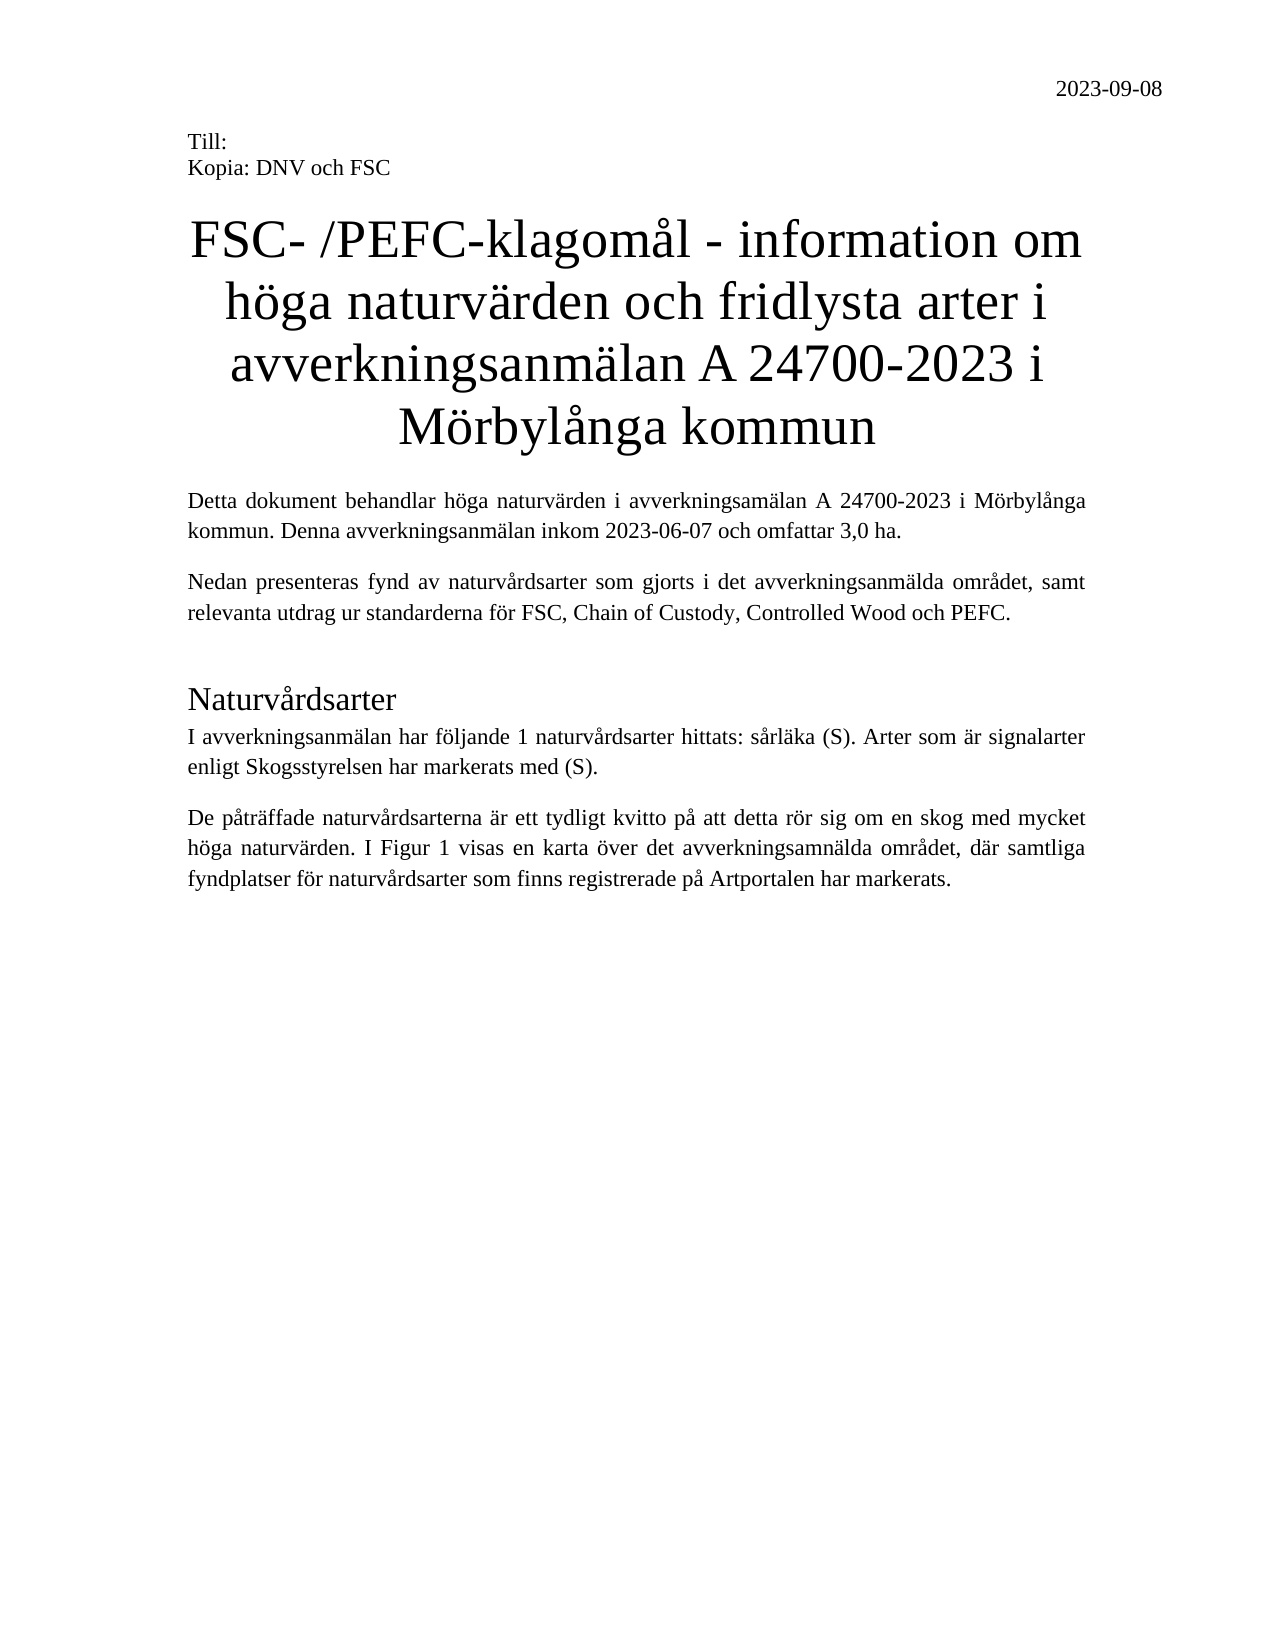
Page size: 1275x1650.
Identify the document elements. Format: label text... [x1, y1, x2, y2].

text De påträffade naturvårdsarterna är ett tydligt kvitto på att detta rör sig om en skog med mycket höga naturvärden. I Figur 1 visas en karta över det avverkningsamnälda området, där samtliga fyndplatser för naturvårdsarter som finns registrerade på Artportalen har markerats. [187, 804, 1087, 891]
subtitle Naturvårdsarter [187, 679, 1087, 717]
title FSC- /PEFC-klagomål - information om höga naturvärden och fridlysta arter i avverkningsanmälan A 24700-2023 i Mörbylånga kommun [187, 207, 1087, 456]
text Nedan presenteras fynd av naturvårdsarter som gjorts i det avverkningsanmälda området, samt relevanta utdrag ur standarderna för FSC, Chain of Custody, Controlled Wood och PEFC. [187, 568, 1087, 625]
text I avverkningsanmälan har följande 1 naturvårdsarter hittats: sårläka (S). Arter som är signalarter enligt Skogsstyrelsen har markerats med (S). [187, 723, 1087, 779]
text Detta dokument behandlar höga naturvärden i avverkningsamälan A 24700-2023 i Mörbylånga kommun. Denna avverkningsanmälan inkom 2023-06-07 och omfattar 3,0 ha. [187, 487, 1087, 544]
